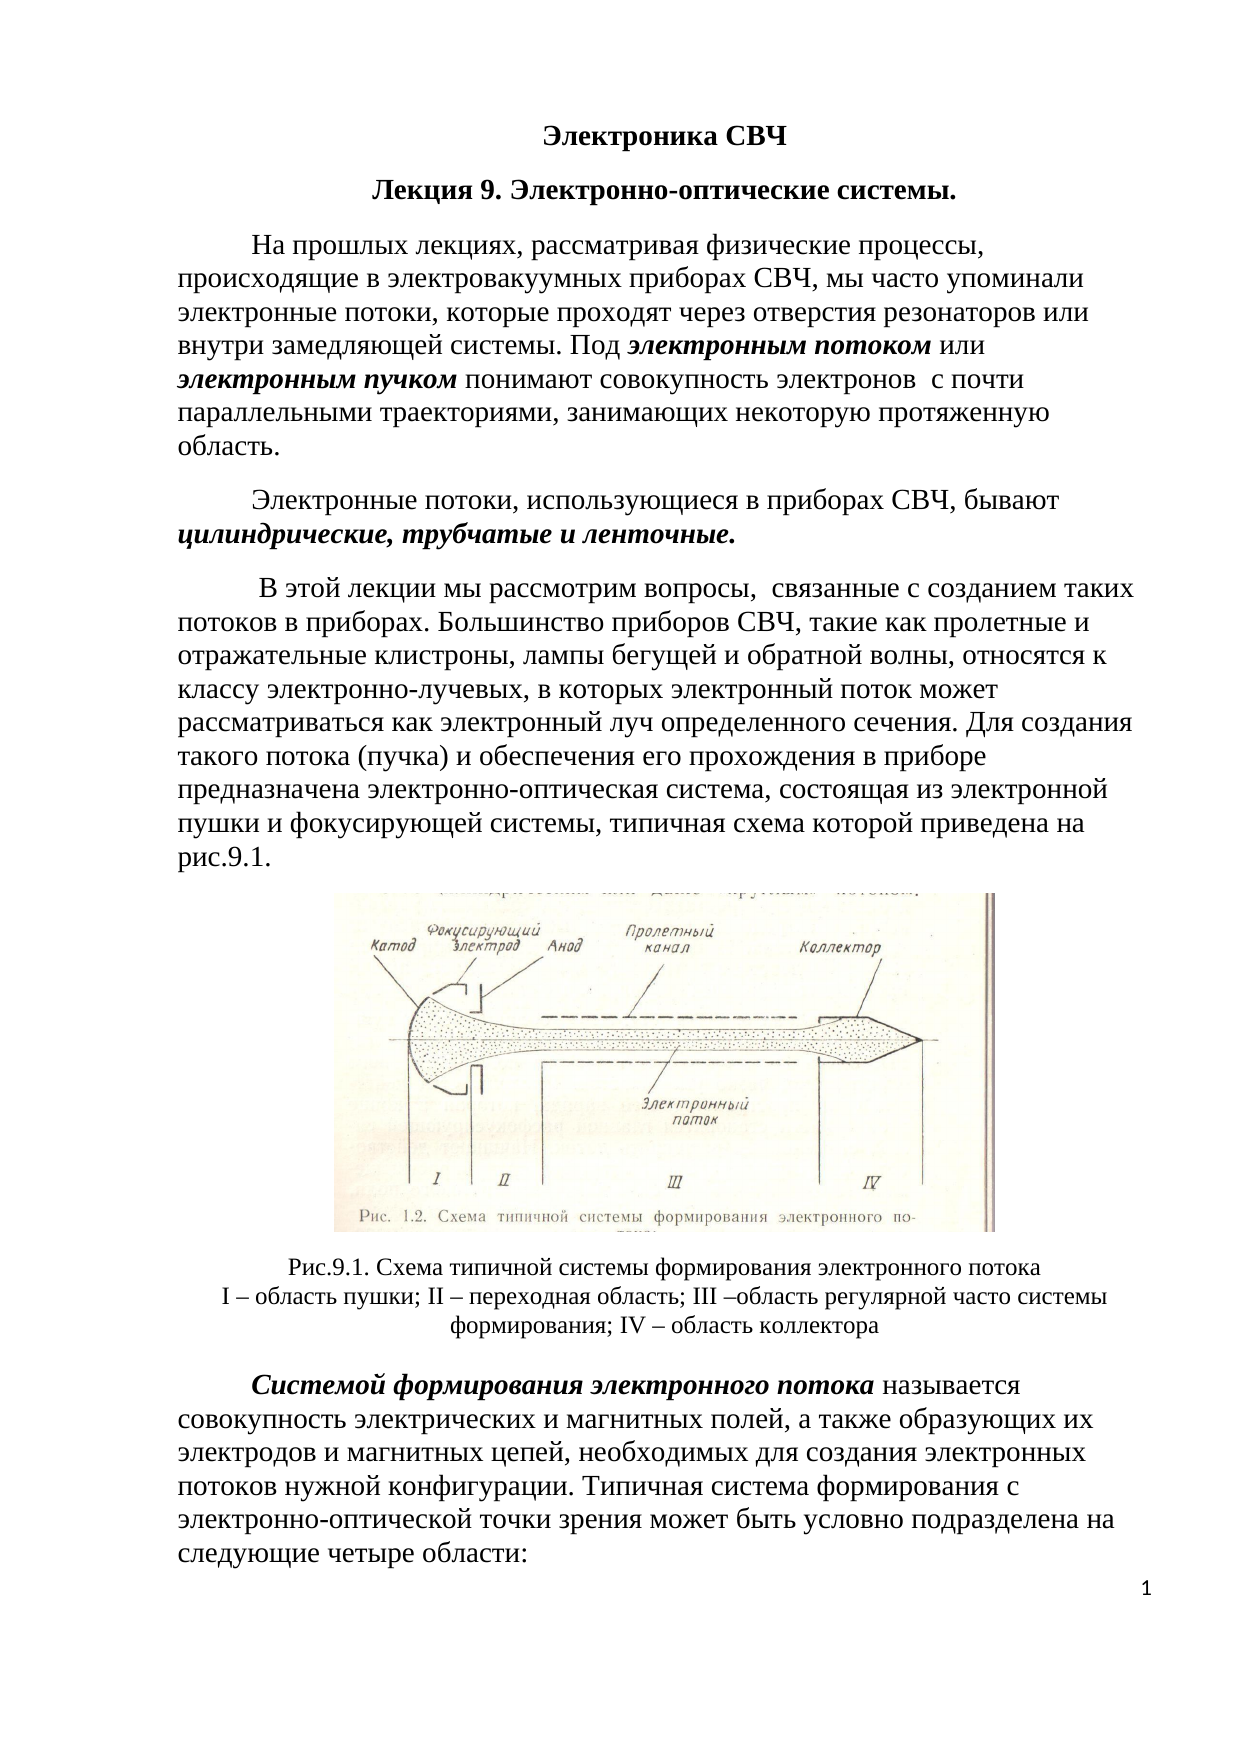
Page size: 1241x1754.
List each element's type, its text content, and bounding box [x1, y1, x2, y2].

text Лекция 9. Электронно-оптические системы. [177, 172, 1152, 206]
text На прошлых лекциях, рассматривая физические процессы, происходящие в электровакуумных приборах СВЧ, мы часто упоминали электронные потоки, которые проходят через отверстия резонаторов или внутри замедляющей системы. Под электронным потоком или электронным пучком понимают совокупность электронов с почти параллельными траекториями, занимающих некоторую протяженную область. [177, 227, 1152, 462]
text Рис.9.1. Схема типичной системы формирования электронного потока [177, 1252, 1152, 1281]
text В этой лекции мы рассмотрим вопросы, связанные с созданием таких потоков в приборах. Большинство приборов СВЧ, такие как пролетные и отражательные клистроны, лампы бегущей и обратной волны, относятся к классу электронно-лучевых, в которых электронный поток может рассматриваться как электронный луч определенного сечения. Для создания такого потока (пучка) и обеспечения его прохождения в приборе предназначена электронно-оптическая система, состоящая из электронной пушки и фокусирующей системы, типичная схема которой приведена на рис.9.1. [177, 570, 1152, 872]
text I – область пушки; II – переходная область; III –область регулярной часто системы формирования; IV – область коллектора [177, 1281, 1152, 1338]
text Системой формирования электронного потока называется совокупность электрических и магнитных полей, а также образующих их электродов и магнитных цепей, необходимых для создания электронных потоков нужной конфигурации. Типичная система формирования с электронно-оптической точки зрения может быть условно подразделена на следующие четыре области: [177, 1367, 1152, 1568]
picture [334, 893, 995, 1232]
text Электроника СВЧ [177, 118, 1152, 152]
text Электронные потоки, использующиеся в приборах СВЧ, бывают цилиндрические, трубчатые и ленточные. [177, 482, 1152, 549]
